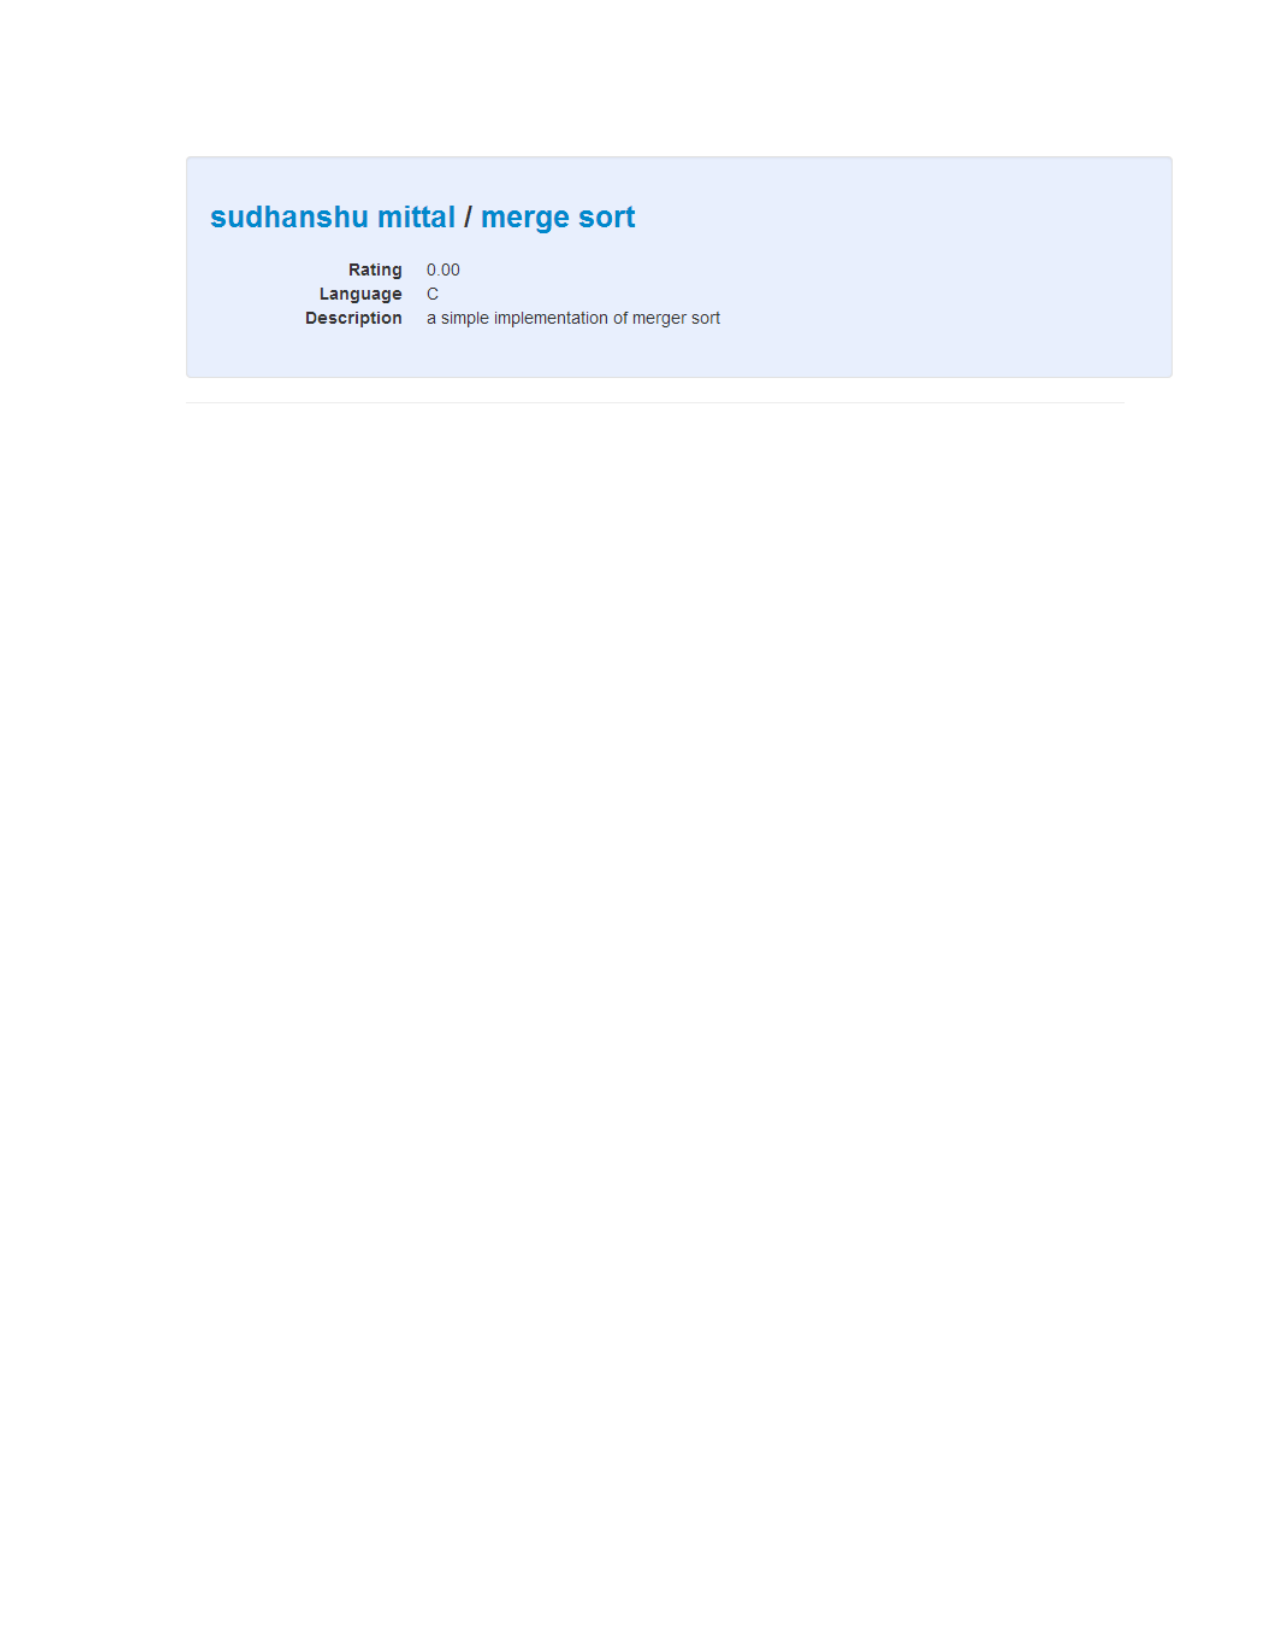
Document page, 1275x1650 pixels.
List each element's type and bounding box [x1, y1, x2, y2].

picture [150, 150, 1245, 799]
